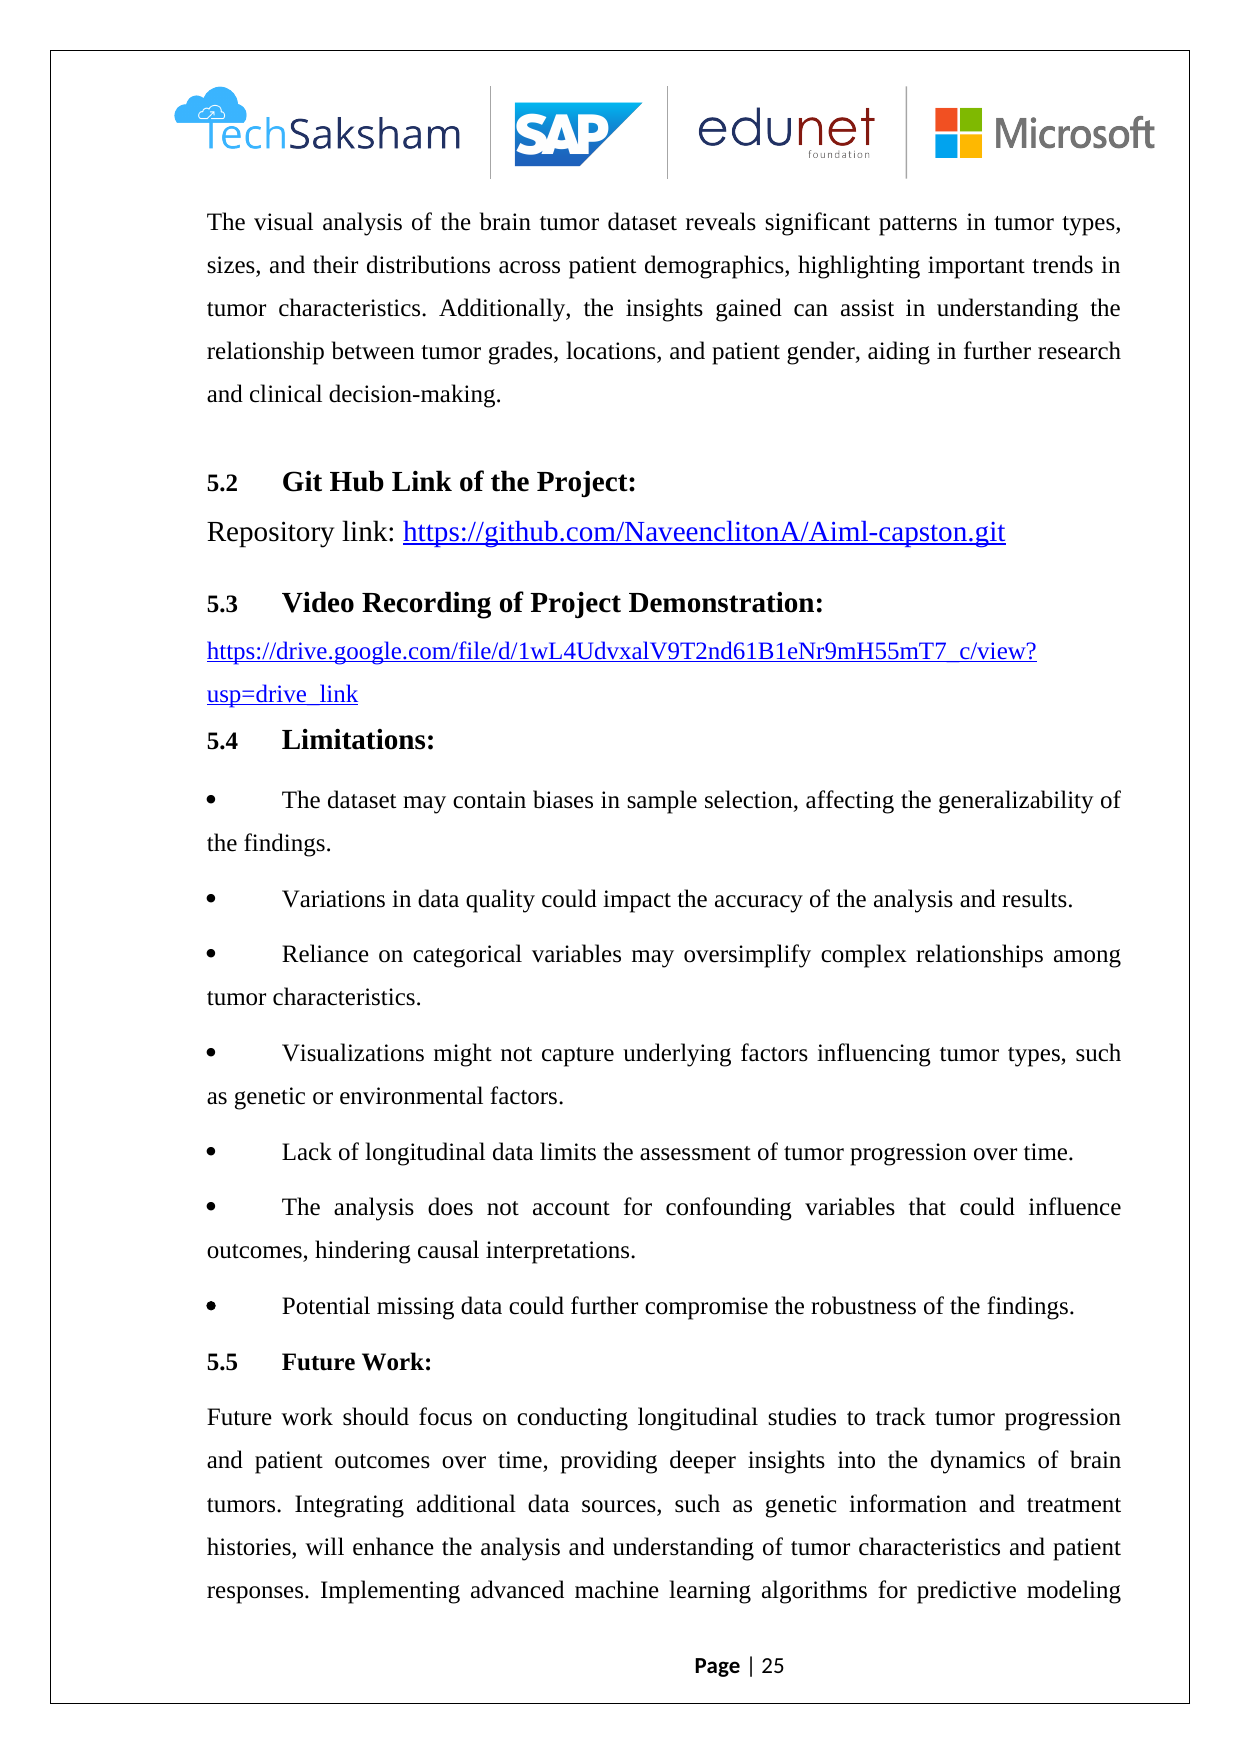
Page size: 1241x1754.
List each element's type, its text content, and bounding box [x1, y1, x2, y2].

list Repository link: https://github.com/NaveenclitonA/Aiml-capston.git [207, 514, 1122, 547]
list Future Work: [207, 1347, 1122, 1376]
picture [930, 102, 1161, 163]
list The analysis does not account for confounding variables that could influence outcomes, hindering causal interpretations. [207, 1192, 1122, 1264]
list Variations in data quality could impact the accuracy of the analysis and results. [207, 884, 1122, 912]
list Potential missing data could further compromise the robustness of the findings. [207, 1291, 1122, 1320]
list Video Recording of Project Demonstration: [207, 586, 1122, 619]
list Reliance on categorical variables may oversimplify complex relationships among tumor characteristics. [207, 939, 1122, 1011]
picture [691, 100, 883, 165]
list The dataset may contain biases in sample selection, affecting the generalizability of the findings. [207, 785, 1122, 857]
list The visual analysis of the brain tumor dataset reveals significant patterns in tumor types, sizes, and their distributions across patient demographics, highlighting important trends in tumor characteristics. Additionally, the insights gained can assist in understanding the relationship between tumor grades, locations, and patient gender, aiding in further research and clinical decision-making. [207, 207, 1122, 408]
list Lack of longitudinal data limits the assessment of tumor progression over time. [207, 1137, 1122, 1166]
list Git Hub Link of the Project: [207, 464, 1122, 497]
picture [514, 98, 644, 167]
list Visualizations might not capture underlying factors influencing tumor types, such as genetic or environmental factors. [207, 1038, 1122, 1110]
list Limitations: [207, 722, 1122, 756]
list https://drive.google.com/file/d/1wL4UdvxalV9T2nd61B1eNr9mH55mT7_c/view?usp=drive_link [207, 636, 1122, 708]
picture [168, 79, 467, 155]
